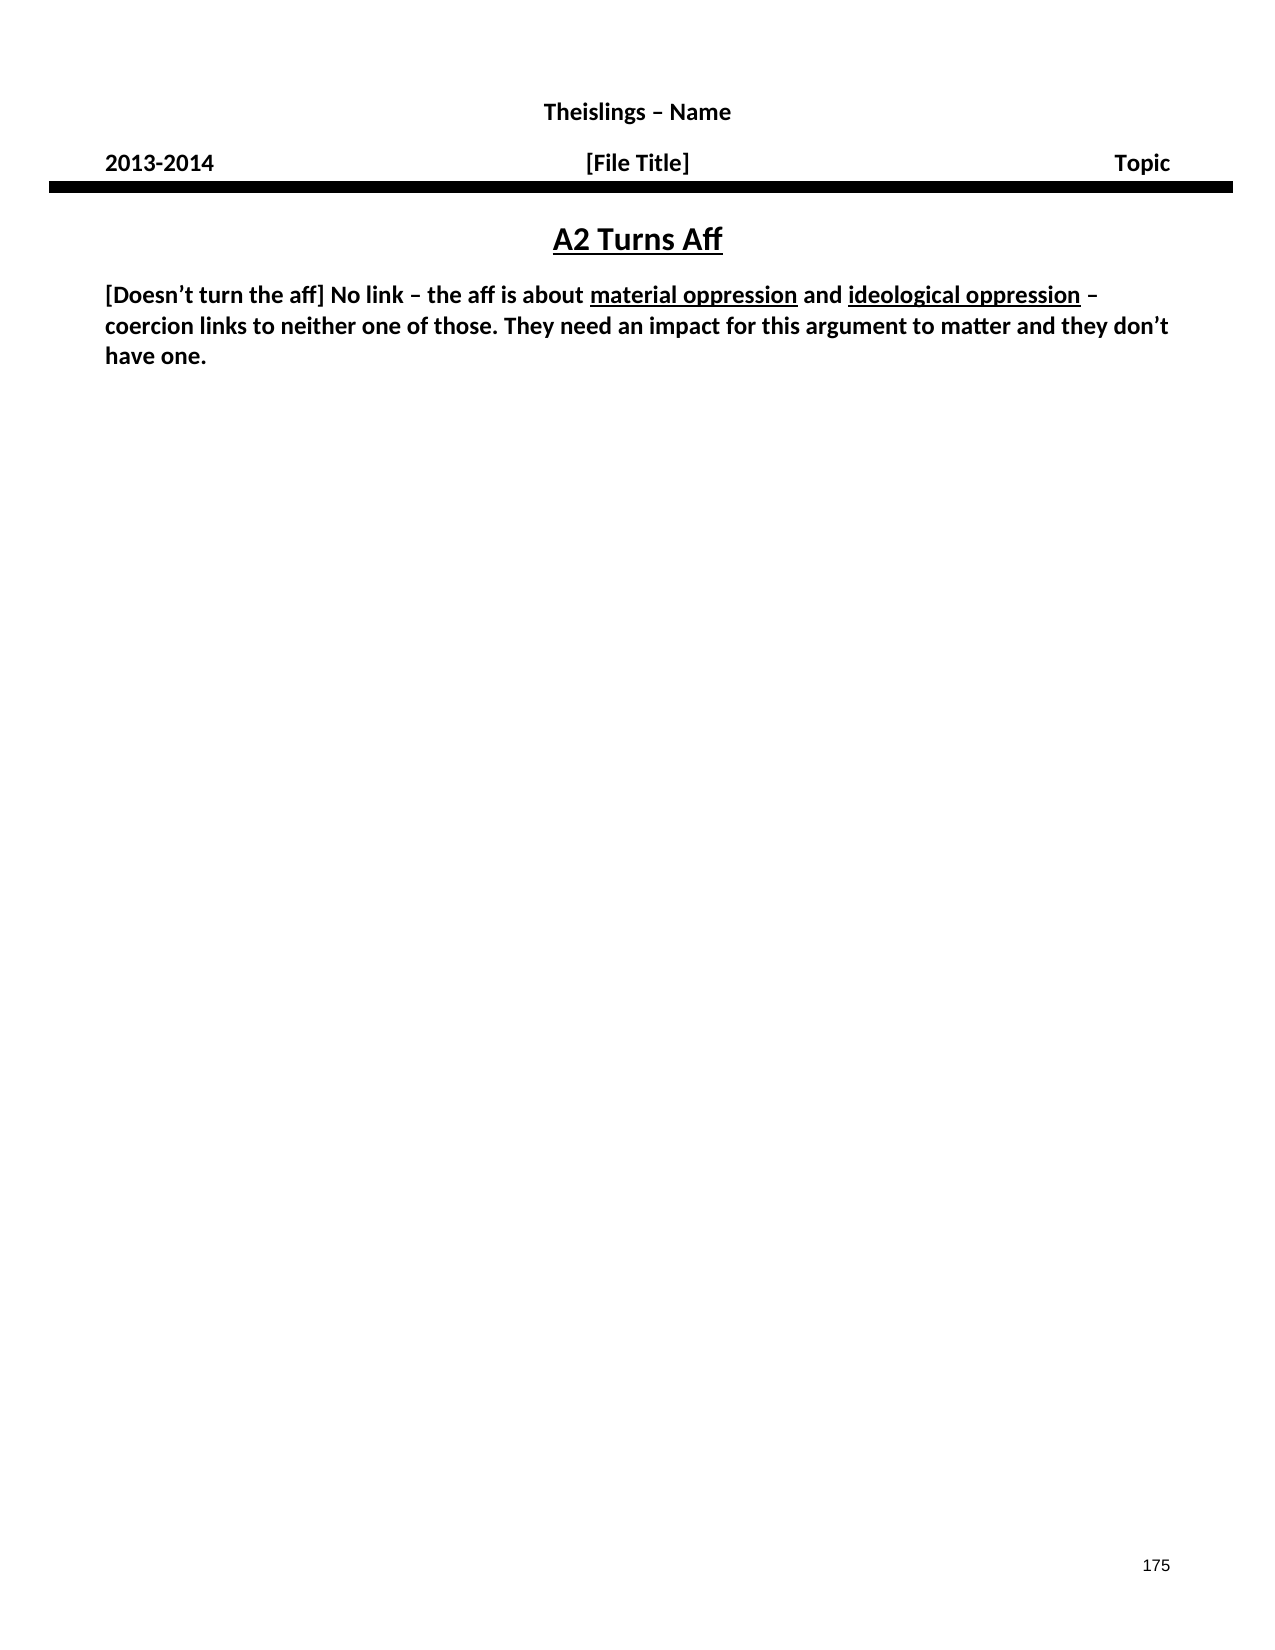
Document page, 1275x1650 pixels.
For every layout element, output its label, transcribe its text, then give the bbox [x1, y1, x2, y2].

subtitle [Doesn’t turn the aff] No link – the aff is about material oppression and ideological oppression – coercion links to neither one of those. They need an impact for this argument to matter and they don’t have one. [105, 279, 1170, 371]
subtitle A2 Turns Aff [105, 218, 1170, 258]
